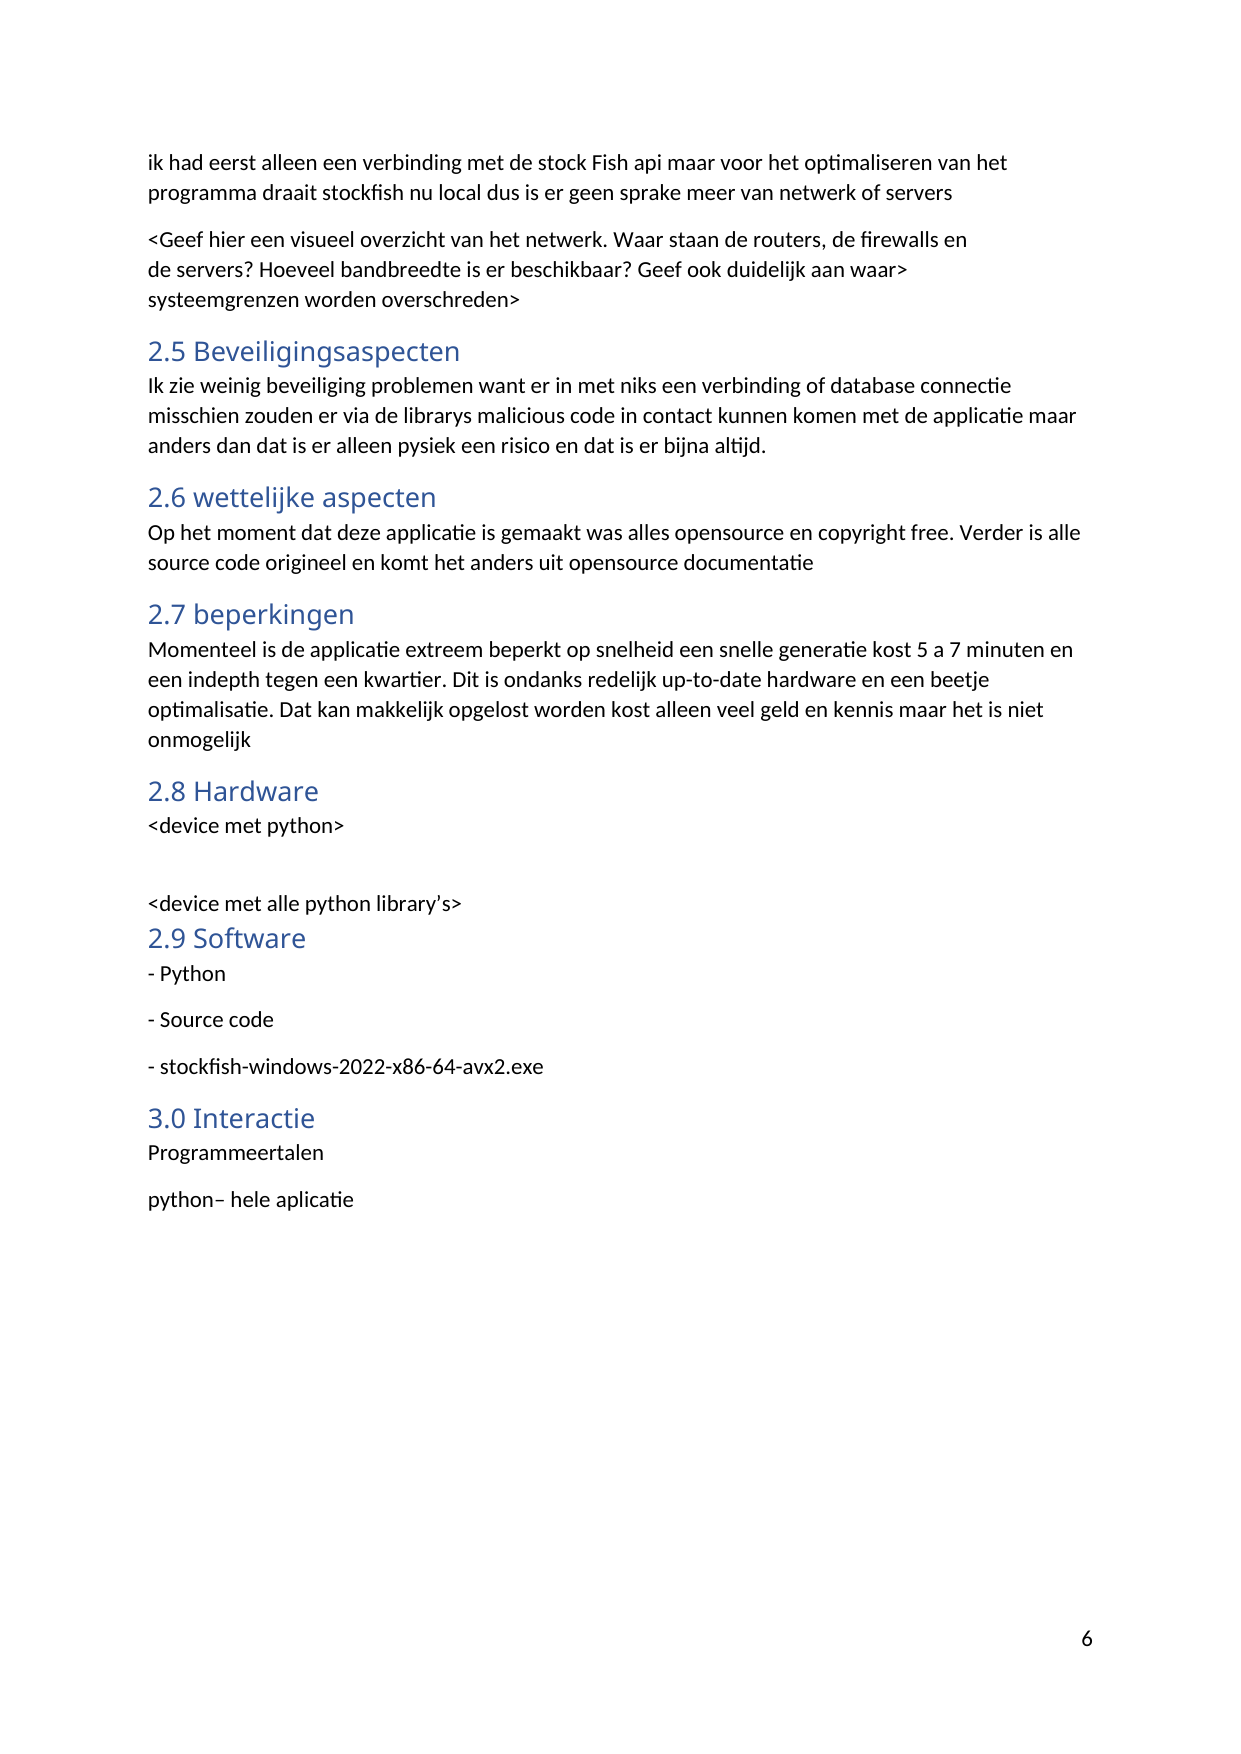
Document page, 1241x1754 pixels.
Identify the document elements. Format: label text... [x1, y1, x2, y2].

text <device met alle python library’s> 2.9 Software - Python [148, 889, 1093, 987]
text 3.0 Interactie Programmeertalen [148, 1099, 1093, 1166]
text 2.8 Hardware <device met python> [148, 772, 1093, 870]
subtitle 2.6 wettelijke aspecten [148, 478, 1093, 515]
subtitle 2.7 beperkingen [148, 595, 1093, 632]
text Momenteel is de applicatie extreem beperkt op snelheid een snelle generatie kost 5 a 7 minuten en een indepth tegen een kwartier. Dit is ondanks redelijk up-to-date hardware en een beetje optimalisatie. Dat kan makkelijk opgelost worden kost alleen veel geld en kennis maar het is niet onmogelijk [148, 635, 1093, 754]
text ik had eerst alleen een verbinding met de stock Fish api maar voor het optimaliseren van het programma draait stockfish nu local dus is er geen sprake meer van netwerk of servers [148, 148, 1093, 206]
text 2.5 Beveiligingsaspecten Ik zie weinig beveiliging problemen want er in met niks een verbinding of database connectie misschien zouden er via de librarys malicious code in contact kunnen komen met de applicatie maar anders dan dat is er alleen pysiek een risico en dat is er bijna altijd. [148, 332, 1093, 459]
text - Source code [148, 1006, 1093, 1033]
text <Geef hier een visueel overzicht van het netwerk. Waar staan de routers, de firewalls en de servers? Hoeveel bandbreedte is er beschikbaar? Geef ook duidelijk aan waar> systeemgrenzen worden overschreden> [148, 225, 1093, 313]
text python– hele aplicatie [148, 1185, 1093, 1213]
text Op het moment dat deze applicatie is gemaakt was alles opensource en copyright free. Verder is alle source code origineel en komt het anders uit opensource documentatie [148, 518, 1093, 576]
text - stockfish-windows-2022-x86-64-avx2.exe [148, 1052, 1093, 1080]
